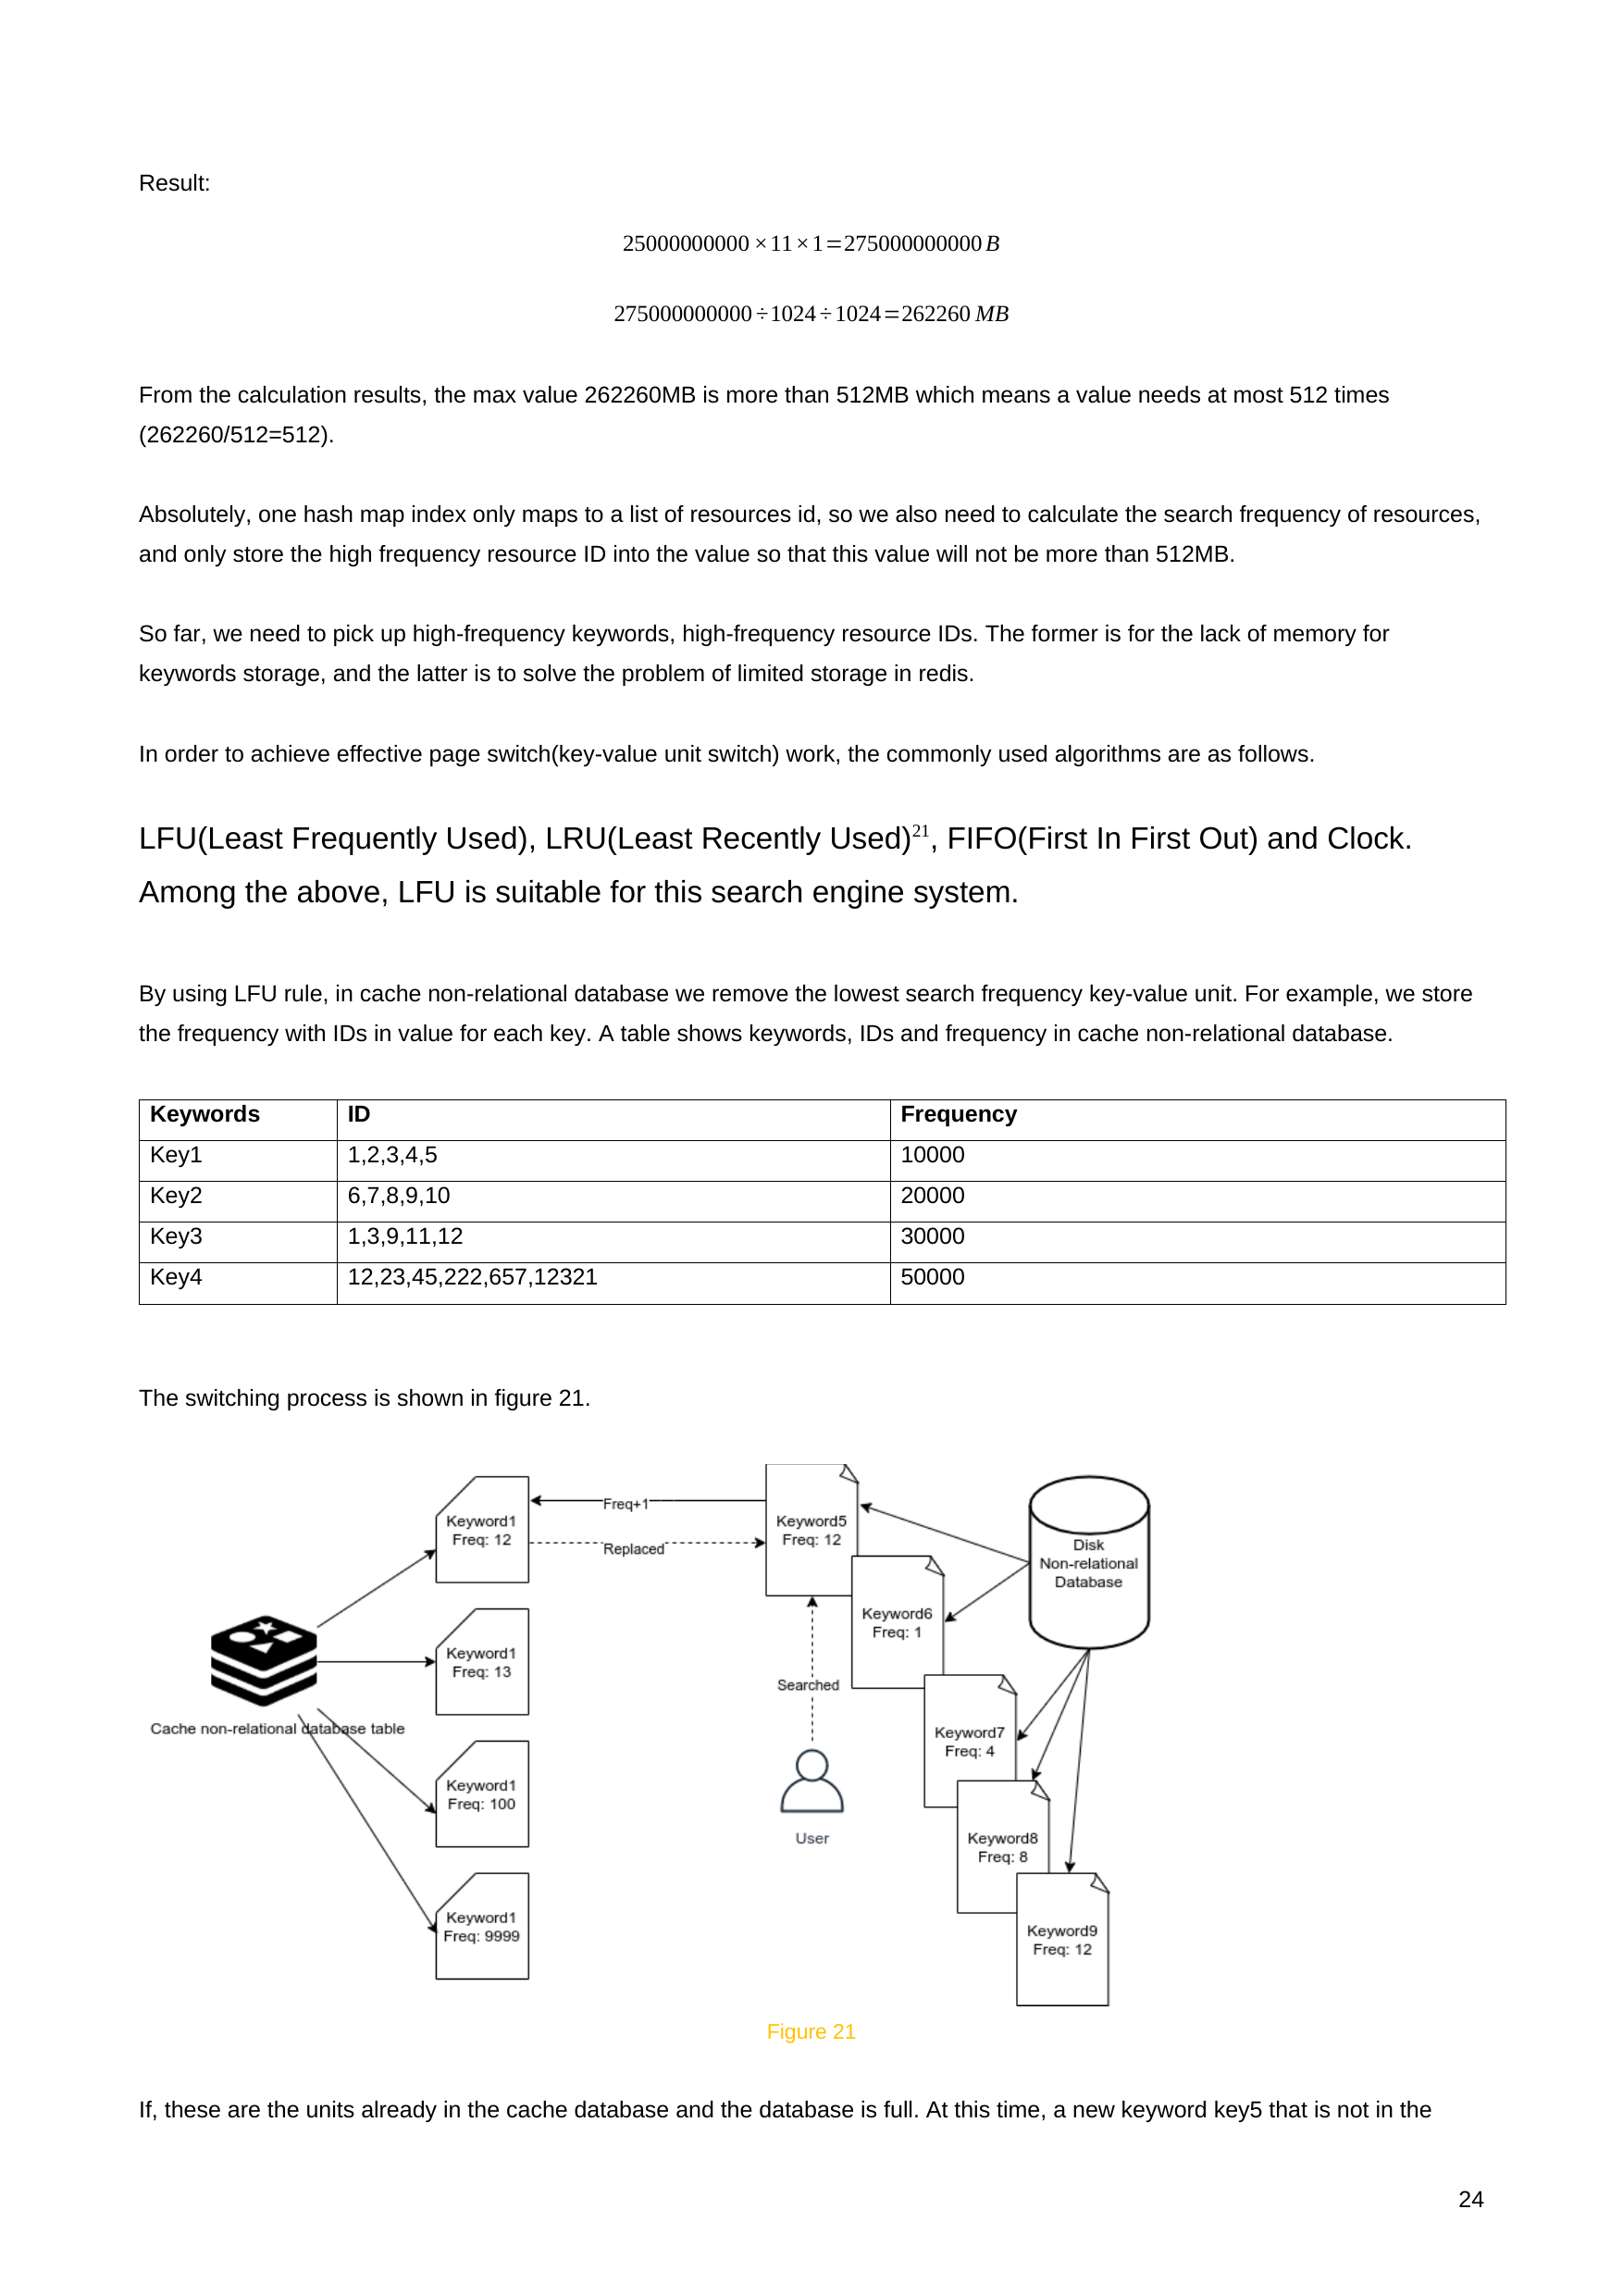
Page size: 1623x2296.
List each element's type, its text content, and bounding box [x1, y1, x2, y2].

table_header ID [338, 1100, 890, 1140]
table_cell Key1 [140, 1141, 337, 1181]
text The switching process is shown in figure 21. [139, 1384, 1484, 1410]
text Absolutely, one hash map index only maps to a list of resources id, so we also need to calculate the search frequency of resources, and only store the high frequency resource ID into the value so that this value will not be more than 512MB. [139, 501, 1484, 567]
table_cell 12,23,45,222,657,12321 [338, 1263, 890, 1303]
text From the calculation results, the max value 262260MB is more than 512MB which means a value needs at most 512 times (262260/512=512). [139, 380, 1484, 447]
table_cell 1,2,3,4,5 [338, 1141, 890, 1181]
picture [139, 1464, 1151, 2006]
text Figure 21 [139, 2019, 1484, 2044]
table_cell 30000 [891, 1222, 1505, 1262]
text Result: [139, 169, 1484, 196]
table_cell Key3 [140, 1222, 337, 1262]
text LFU(Least Frequently Used), LRU(Least Recently Used), FIFO(First In First Out) and Clock. Among the above, LFU is suitable for this search engine system. [139, 820, 1484, 909]
table_cell Key4 [140, 1263, 337, 1303]
table_cell 1,3,9,11,12 [338, 1222, 890, 1262]
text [139, 2096, 1484, 2123]
table_cell 50000 [891, 1263, 1505, 1303]
table_cell 6,7,8,9,10 [338, 1182, 890, 1222]
text In order to achieve effective page switch(key-value unit switch) work, the commonly used algorithms are as follows. [139, 739, 1484, 766]
text So far, we need to pick up high-frequency keywords, high-frequency resource IDs. The former is for the lack of memory for keywords storage, and the latter is to solve the problem of limited storage in redis. [139, 620, 1484, 687]
table_header Keywords [140, 1100, 337, 1140]
table_header Frequency [891, 1100, 1505, 1140]
table_cell 20000 [891, 1182, 1505, 1222]
table_cell Key2 [140, 1182, 337, 1222]
text By using LFU rule, in cache non-relational database we remove the lowest search frequency key-value unit. For example, we store the frequency with IDs in value for each key. A table shows keywords, IDs and frequency in cache non-relational database. [139, 980, 1484, 1047]
table_cell 10000 [891, 1141, 1505, 1181]
